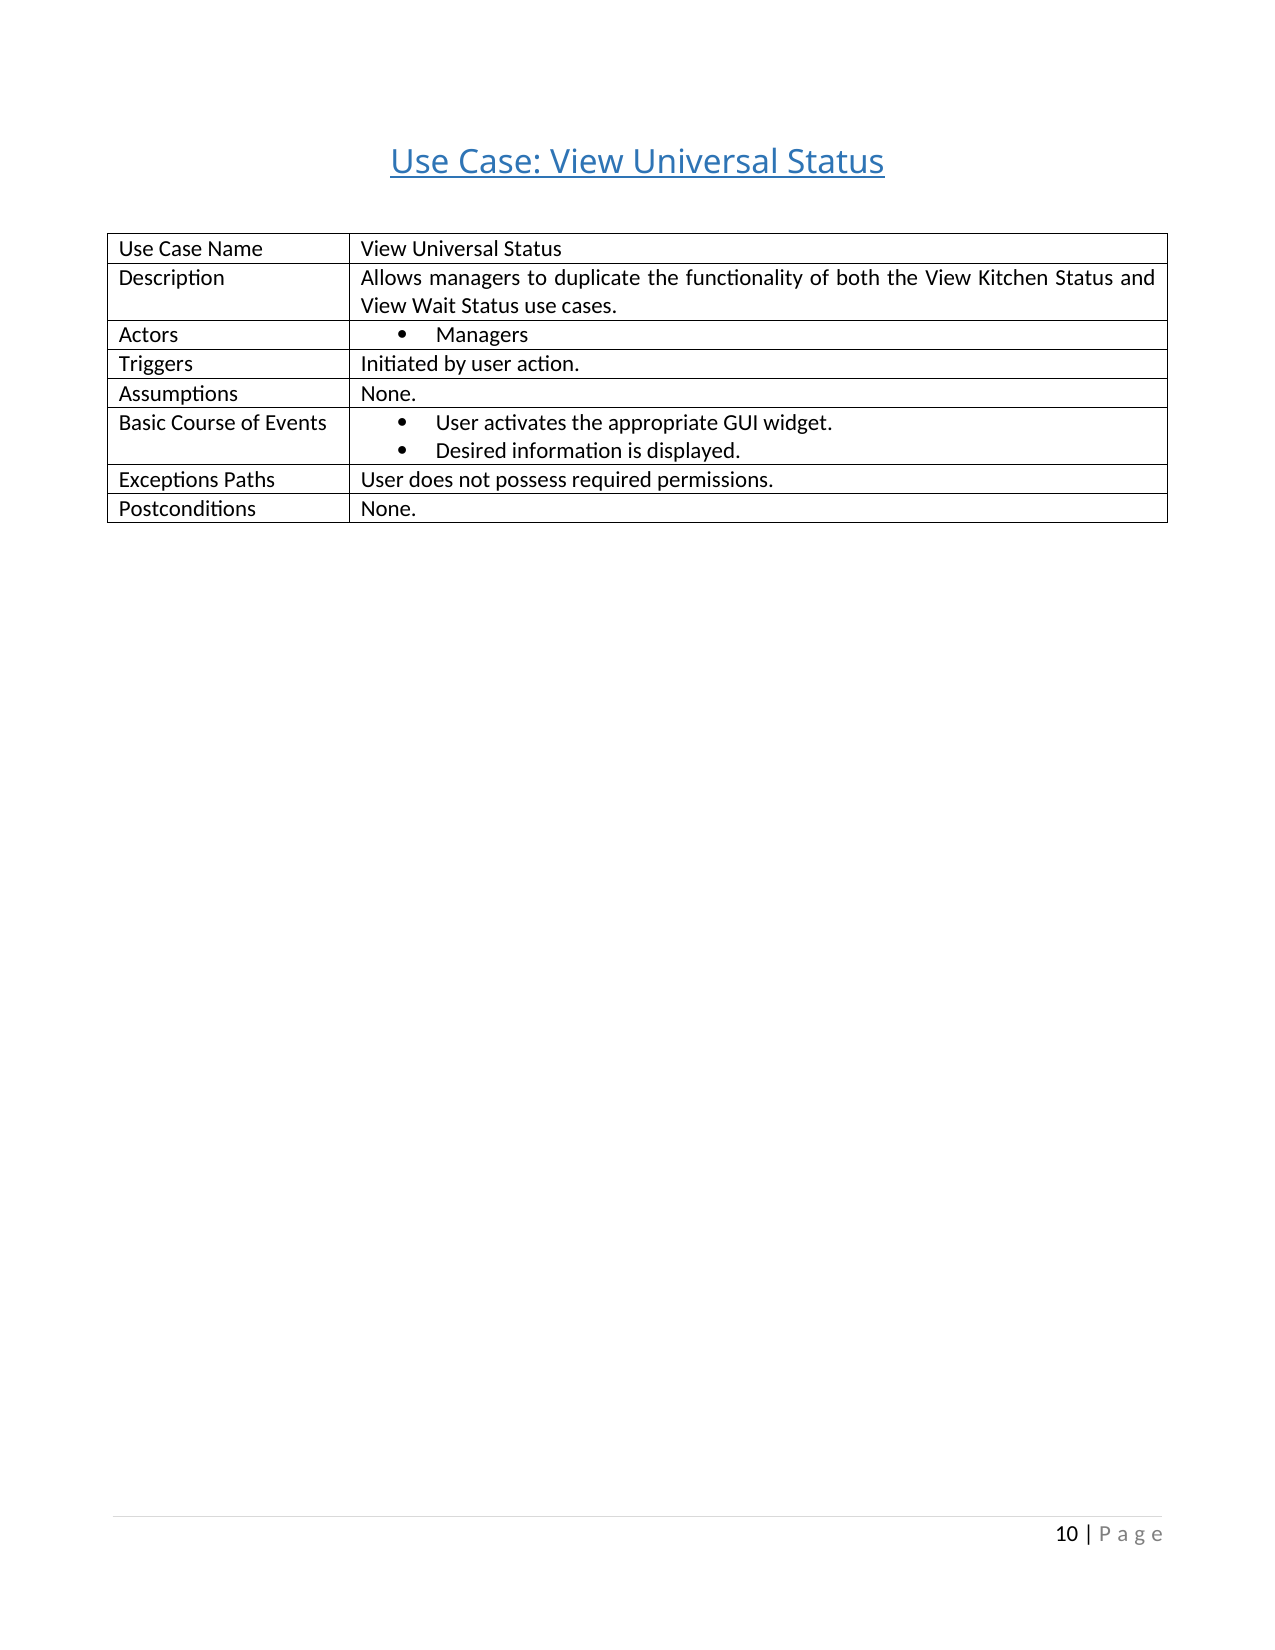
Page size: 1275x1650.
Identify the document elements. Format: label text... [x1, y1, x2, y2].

table_cell Actors [108, 321, 349, 348]
table_cell Allows managers to duplicate the functionality of both the View Kitchen Status and View Wait Status use cases. [350, 264, 1167, 319]
table_header Use Case Name [108, 234, 349, 262]
table_cell Description [108, 264, 349, 319]
table_cell Assumptions [108, 379, 349, 407]
table_cell Initiated by user action. [350, 350, 1167, 378]
table_cell User activates the appropriate GUI widget. Desired information is displayed. [350, 408, 1167, 464]
table_cell Postconditions [108, 494, 349, 522]
table_header View Universal Status [350, 234, 1167, 262]
table_cell None. [350, 494, 1167, 522]
subtitle Use Case: View Universal Status [112, 137, 1162, 183]
table_cell None. [350, 379, 1167, 407]
table_cell Exceptions Paths [108, 465, 349, 493]
table_cell Basic Course of Events [108, 408, 349, 464]
table_cell Triggers [108, 350, 349, 378]
table_cell User does not possess required permissions. [350, 465, 1167, 493]
table_cell Managers [350, 321, 1167, 348]
